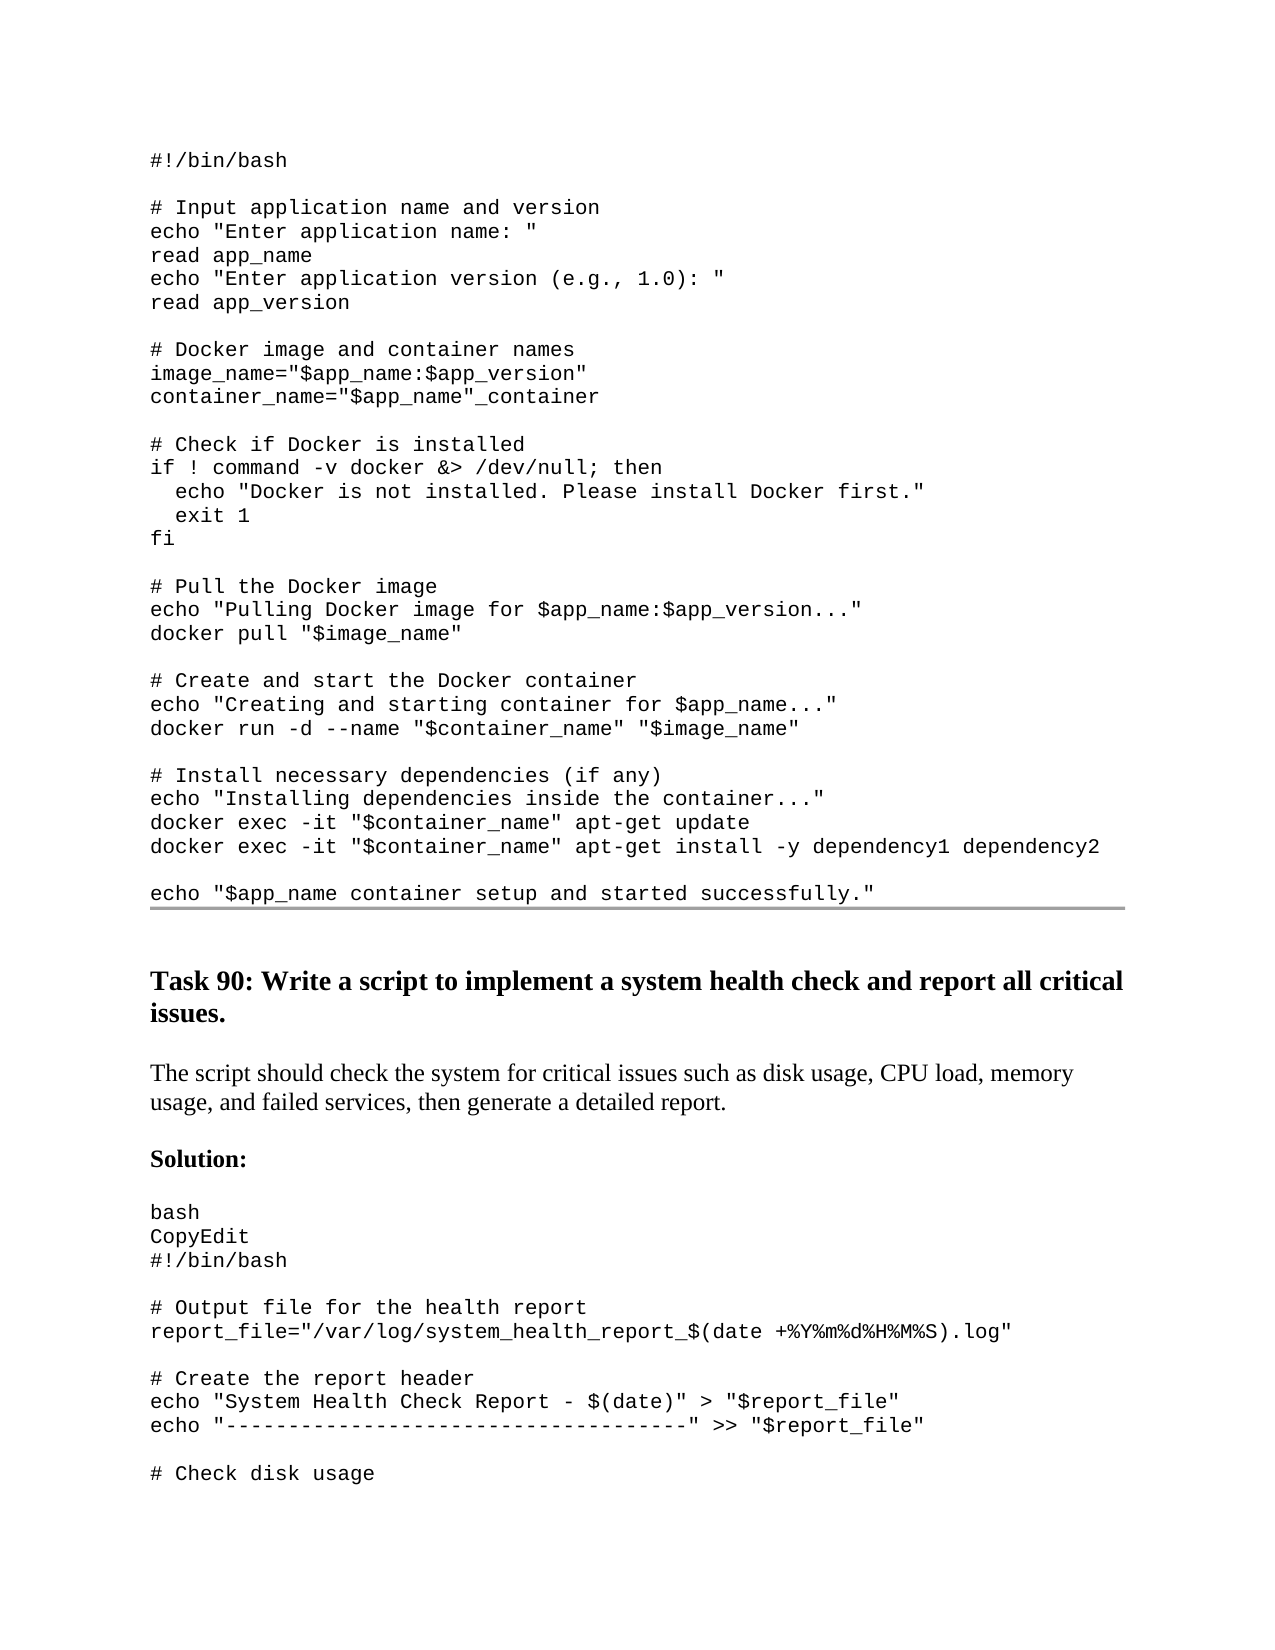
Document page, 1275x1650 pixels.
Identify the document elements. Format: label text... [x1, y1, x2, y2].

text # Output file for the health report [150, 1297, 1125, 1321]
text exit 1 [150, 505, 1125, 528]
text # Docker image and container names [150, 339, 1125, 363]
text echo "Creating and starting container for $app_name..." [150, 694, 1125, 717]
text image_name="$app_name:$app_version" [150, 363, 1125, 386]
text echo "Installing dependencies inside the container..." [150, 788, 1125, 812]
text The script should check the system for critical issues such as disk usage, CPU load, memory usage, and failed services, then generate a detailed report. [150, 1058, 1125, 1115]
text echo "-------------------------------------" >> "$report_file" [150, 1415, 1125, 1439]
text # Input application name and version [150, 197, 1125, 221]
text docker exec -it "$container_name" apt-get install -y dependency1 dependency2 [150, 836, 1125, 859]
text echo "Docker is not installed. Please install Docker first." [150, 481, 1125, 505]
text echo "Pulling Docker image for $app_name:$app_version..." [150, 599, 1125, 623]
text # Check disk usage [150, 1462, 1125, 1486]
text container_name="$app_name"_container [150, 386, 1125, 410]
text fi [150, 528, 1125, 552]
text #!/bin/bash [150, 1250, 1125, 1273]
text read app_name [150, 244, 1125, 268]
text #!/bin/bash [150, 150, 1125, 174]
text # Install necessary dependencies (if any) [150, 765, 1125, 788]
text echo "System Health Check Report - $(date)" > "$report_file" [150, 1392, 1125, 1415]
text CopyEdit [150, 1226, 1125, 1250]
text bash [150, 1202, 1125, 1226]
text docker run -d --name "$container_name" "$image_name" [150, 717, 1125, 741]
text # Pull the Docker image [150, 576, 1125, 599]
text # Create and start the Docker container [150, 670, 1125, 694]
text Solution: [150, 1144, 1125, 1173]
text echo "$app_name container setup and started successfully." [150, 883, 1125, 906]
text docker pull "$image_name" [150, 623, 1125, 647]
text Task 90: Write a script to implement a system health check and report all critical issues. [150, 964, 1125, 1029]
text docker exec -it "$container_name" apt-get update [150, 812, 1125, 836]
text read app_version [150, 292, 1125, 316]
text echo "Enter application version (e.g., 1.0): " [150, 268, 1125, 292]
text # Check if Docker is installed [150, 434, 1125, 457]
text # Create the report header [150, 1368, 1125, 1392]
text report_file="/var/log/system_health_report_$(date +%Y%m%d%H%M%S).log" [150, 1321, 1125, 1344]
text if ! command -v docker &> /dev/null; then [150, 457, 1125, 481]
text echo "Enter application name: " [150, 221, 1125, 244]
